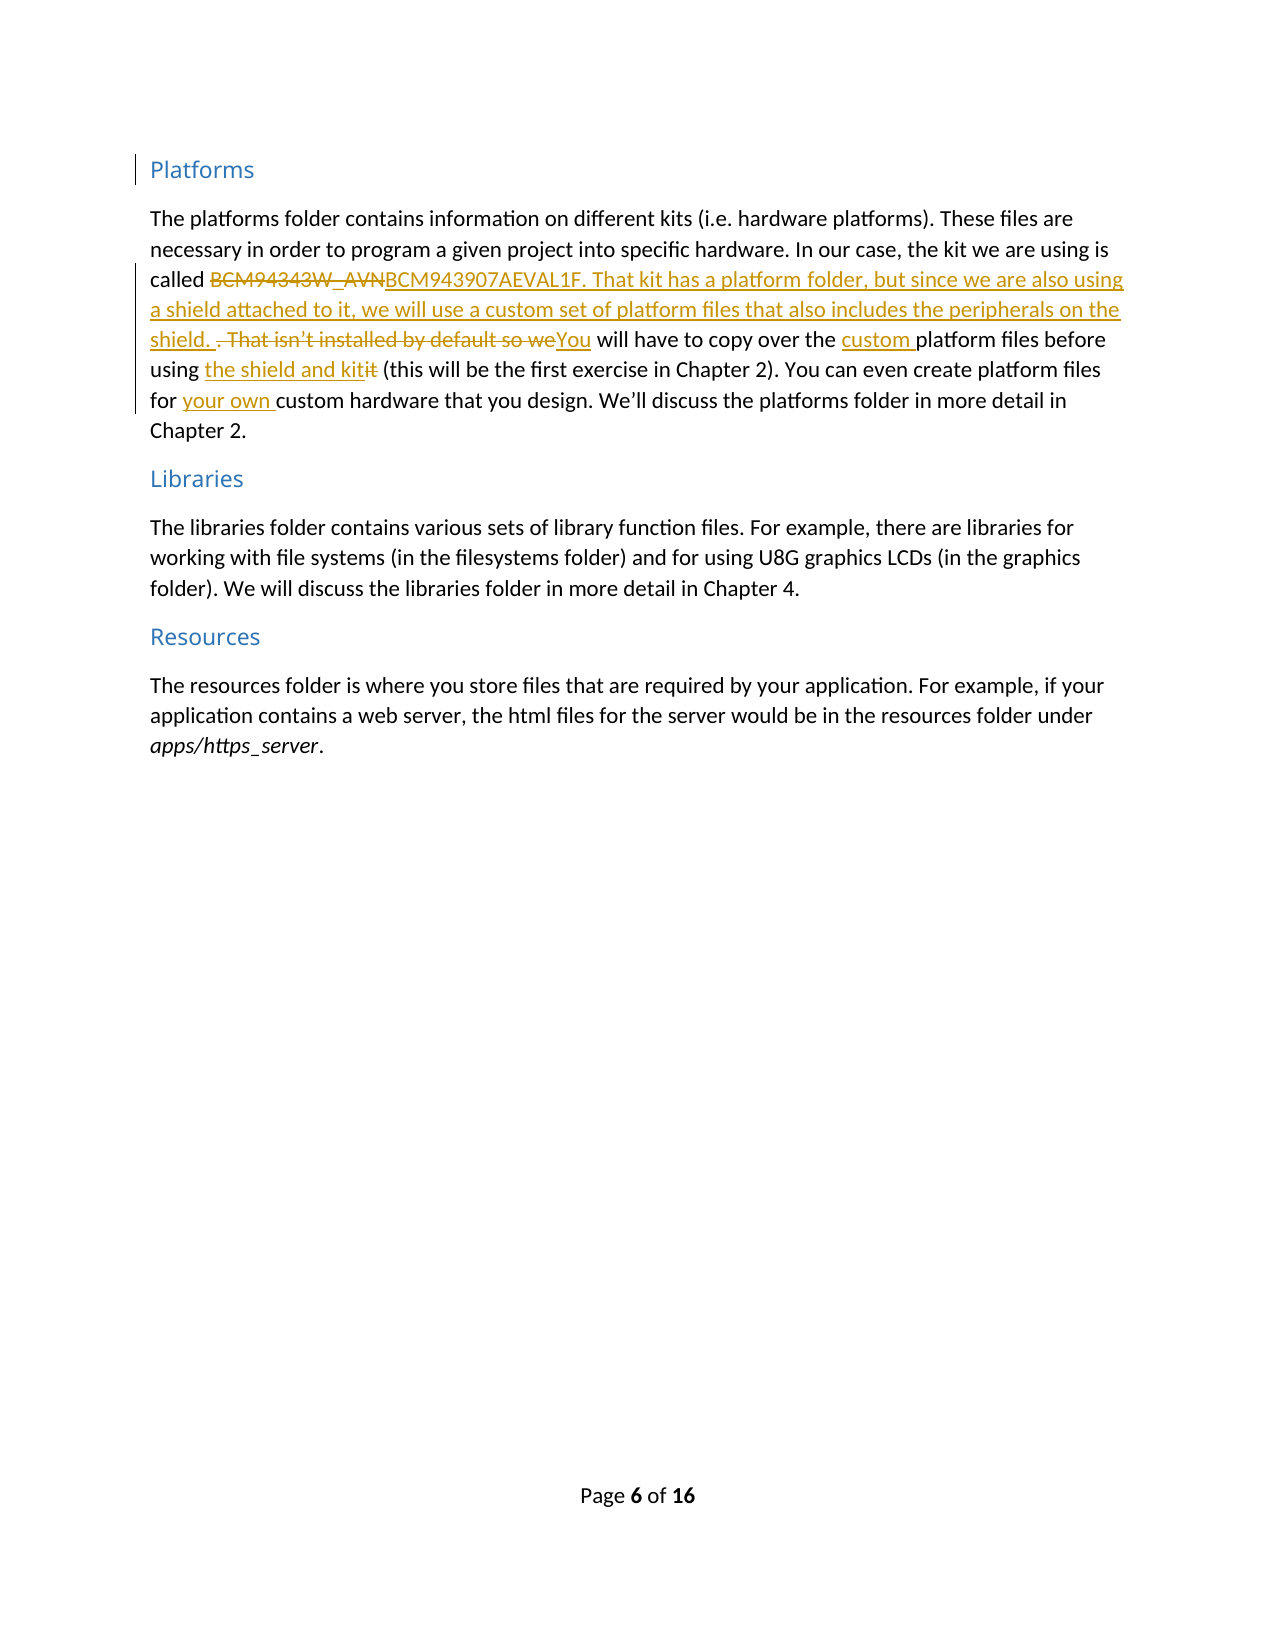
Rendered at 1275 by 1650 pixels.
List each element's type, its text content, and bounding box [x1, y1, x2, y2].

text The libraries folder contains various sets of library function files. For example, there are libraries for working with file systems (in the filesystems folder) and for using U8G graphics LCDs (in the graphics folder). We will discuss the libraries folder in more detail in Chapter 4. [150, 513, 1125, 602]
subtitle Platforms [150, 154, 1125, 185]
subtitle Libraries [150, 463, 1125, 494]
subtitle Resources [150, 621, 1125, 652]
text The platforms folder contains information on different kits (i.e. hardware platforms). These files are necessary in order to program a given project into specific hardware. In our case, the kit we are using is called will have to copy over the platform files before using (this will be the first exercise in Chapter 2). You can even create platform files for custom hardware that you design. We’ll discuss the platforms folder in more detail in Chapter 2. [150, 204, 1125, 444]
text The resources folder is where you store files that are required by your application. For example, if your application contains a web server, the html files for the server would be in the resources folder under apps/https_server. [150, 671, 1125, 759]
